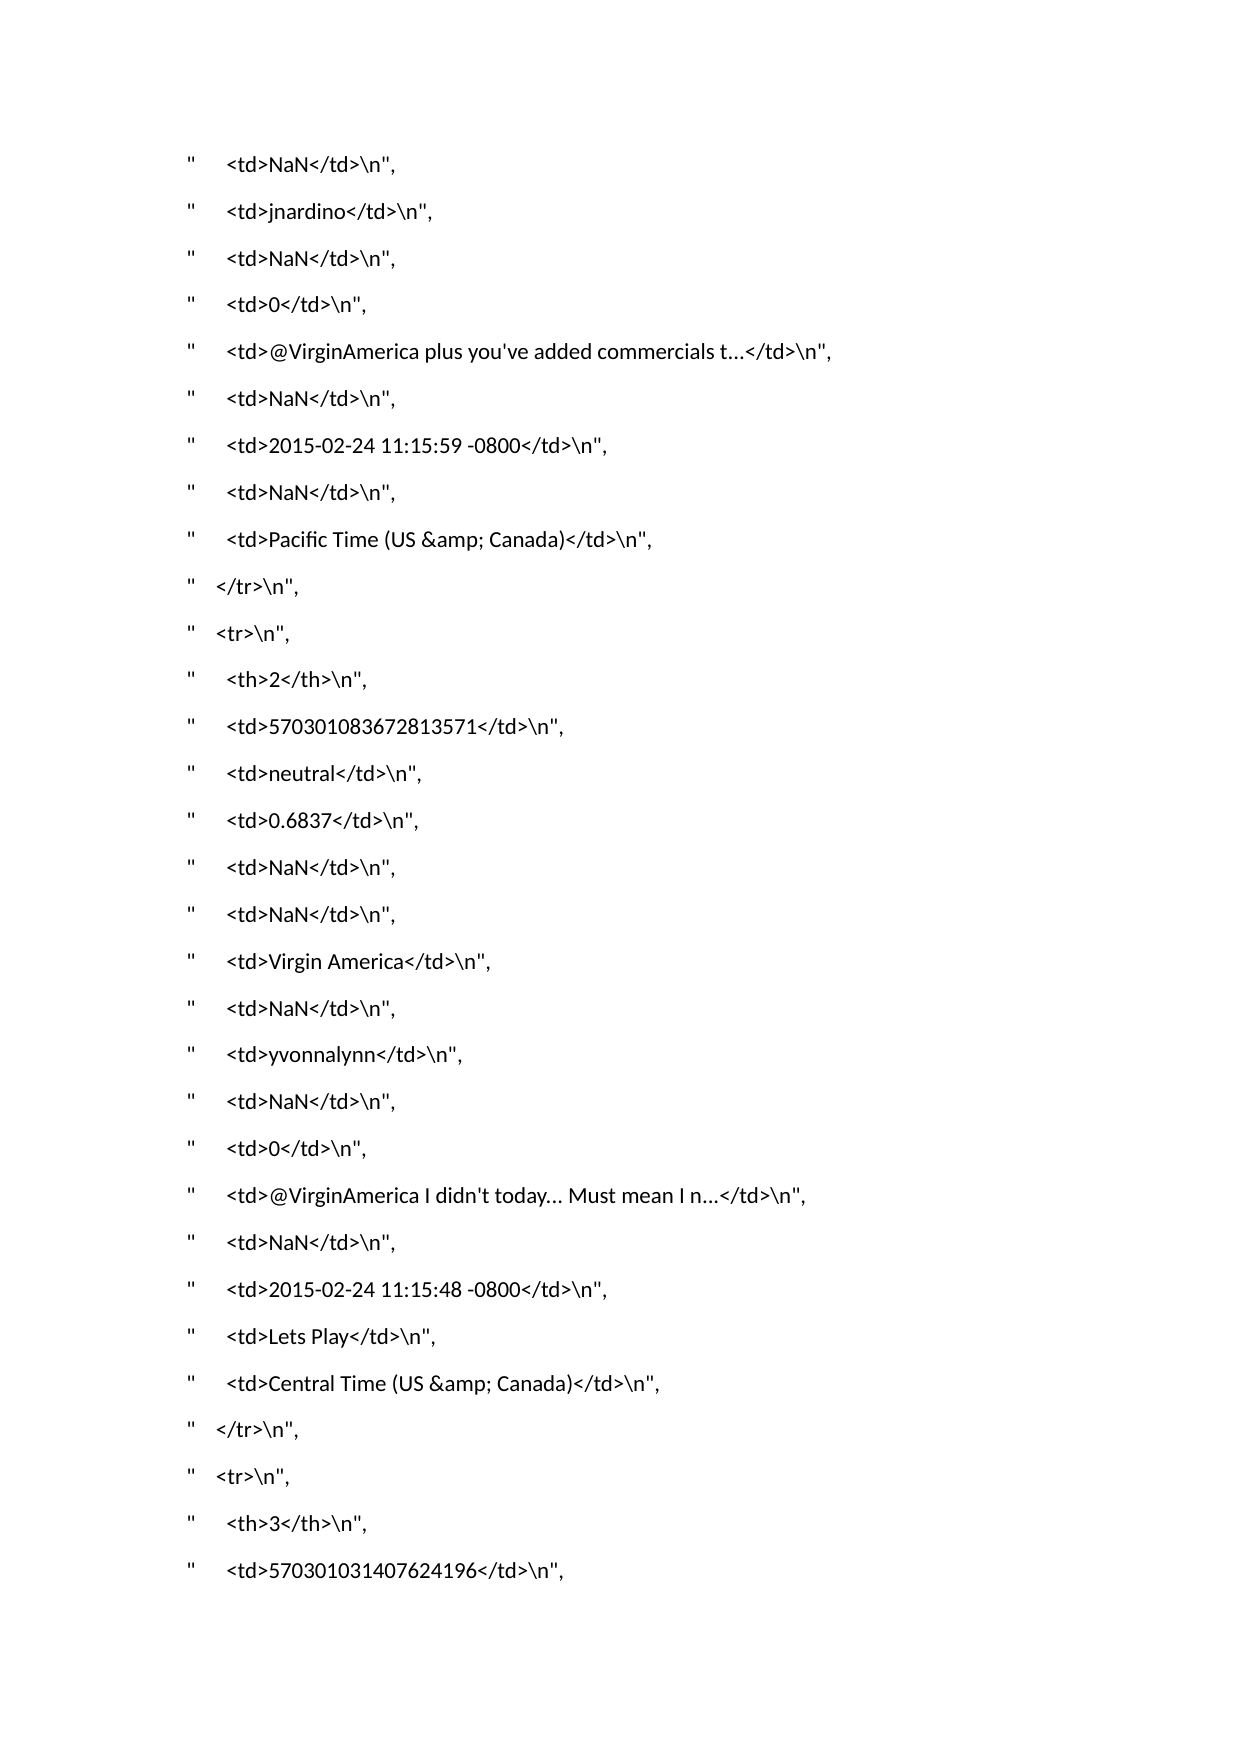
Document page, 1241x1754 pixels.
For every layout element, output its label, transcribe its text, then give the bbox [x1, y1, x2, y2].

text " <td>@VirginAmerica I didn't today... Must mean I n...</td>\n", [150, 1181, 1090, 1209]
text " <td>570301031407624196</td>\n", [150, 1556, 1090, 1584]
text " <td>jnardino</td>\n", [150, 197, 1090, 225]
text " <td>NaN</td>\n", [150, 994, 1090, 1022]
text " <td>NaN</td>\n", [150, 853, 1090, 881]
text " <td>NaN</td>\n", [150, 384, 1090, 412]
text " <td>yvonnalynn</td>\n", [150, 1041, 1090, 1069]
text " <td>NaN</td>\n", [150, 244, 1090, 272]
text " <td>Lets Play</td>\n", [150, 1322, 1090, 1350]
text " </tr>\n", [150, 572, 1090, 600]
text " <td>570301083672813571</td>\n", [150, 712, 1090, 741]
text " <td>2015-02-24 11:15:48 -0800</td>\n", [150, 1275, 1090, 1303]
text " <td>NaN</td>\n", [150, 1228, 1090, 1256]
text " <th>2</th>\n", [150, 666, 1090, 694]
text " <td>Pacific Time (US &amp; Canada)</td>\n", [150, 525, 1090, 553]
text " <tr>\n", [150, 1462, 1090, 1491]
text " <td>NaN</td>\n", [150, 478, 1090, 506]
text " <td>Central Time (US &amp; Canada)</td>\n", [150, 1369, 1090, 1397]
text " <td>0</td>\n", [150, 1134, 1090, 1162]
text " <td>0.6837</td>\n", [150, 806, 1090, 834]
text " <tr>\n", [150, 619, 1090, 647]
text " <td>@VirginAmerica plus you've added commercials t...</td>\n", [150, 337, 1090, 366]
text " <td>2015-02-24 11:15:59 -0800</td>\n", [150, 431, 1090, 459]
text " <td>neutral</td>\n", [150, 759, 1090, 787]
text " <td>0</td>\n", [150, 291, 1090, 319]
text " </tr>\n", [150, 1416, 1090, 1444]
text " <td>NaN</td>\n", [150, 900, 1090, 928]
text " <td>Virgin America</td>\n", [150, 947, 1090, 975]
text " <td>NaN</td>\n", [150, 150, 1090, 178]
text " <th>3</th>\n", [150, 1509, 1090, 1537]
text " <td>NaN</td>\n", [150, 1087, 1090, 1116]
